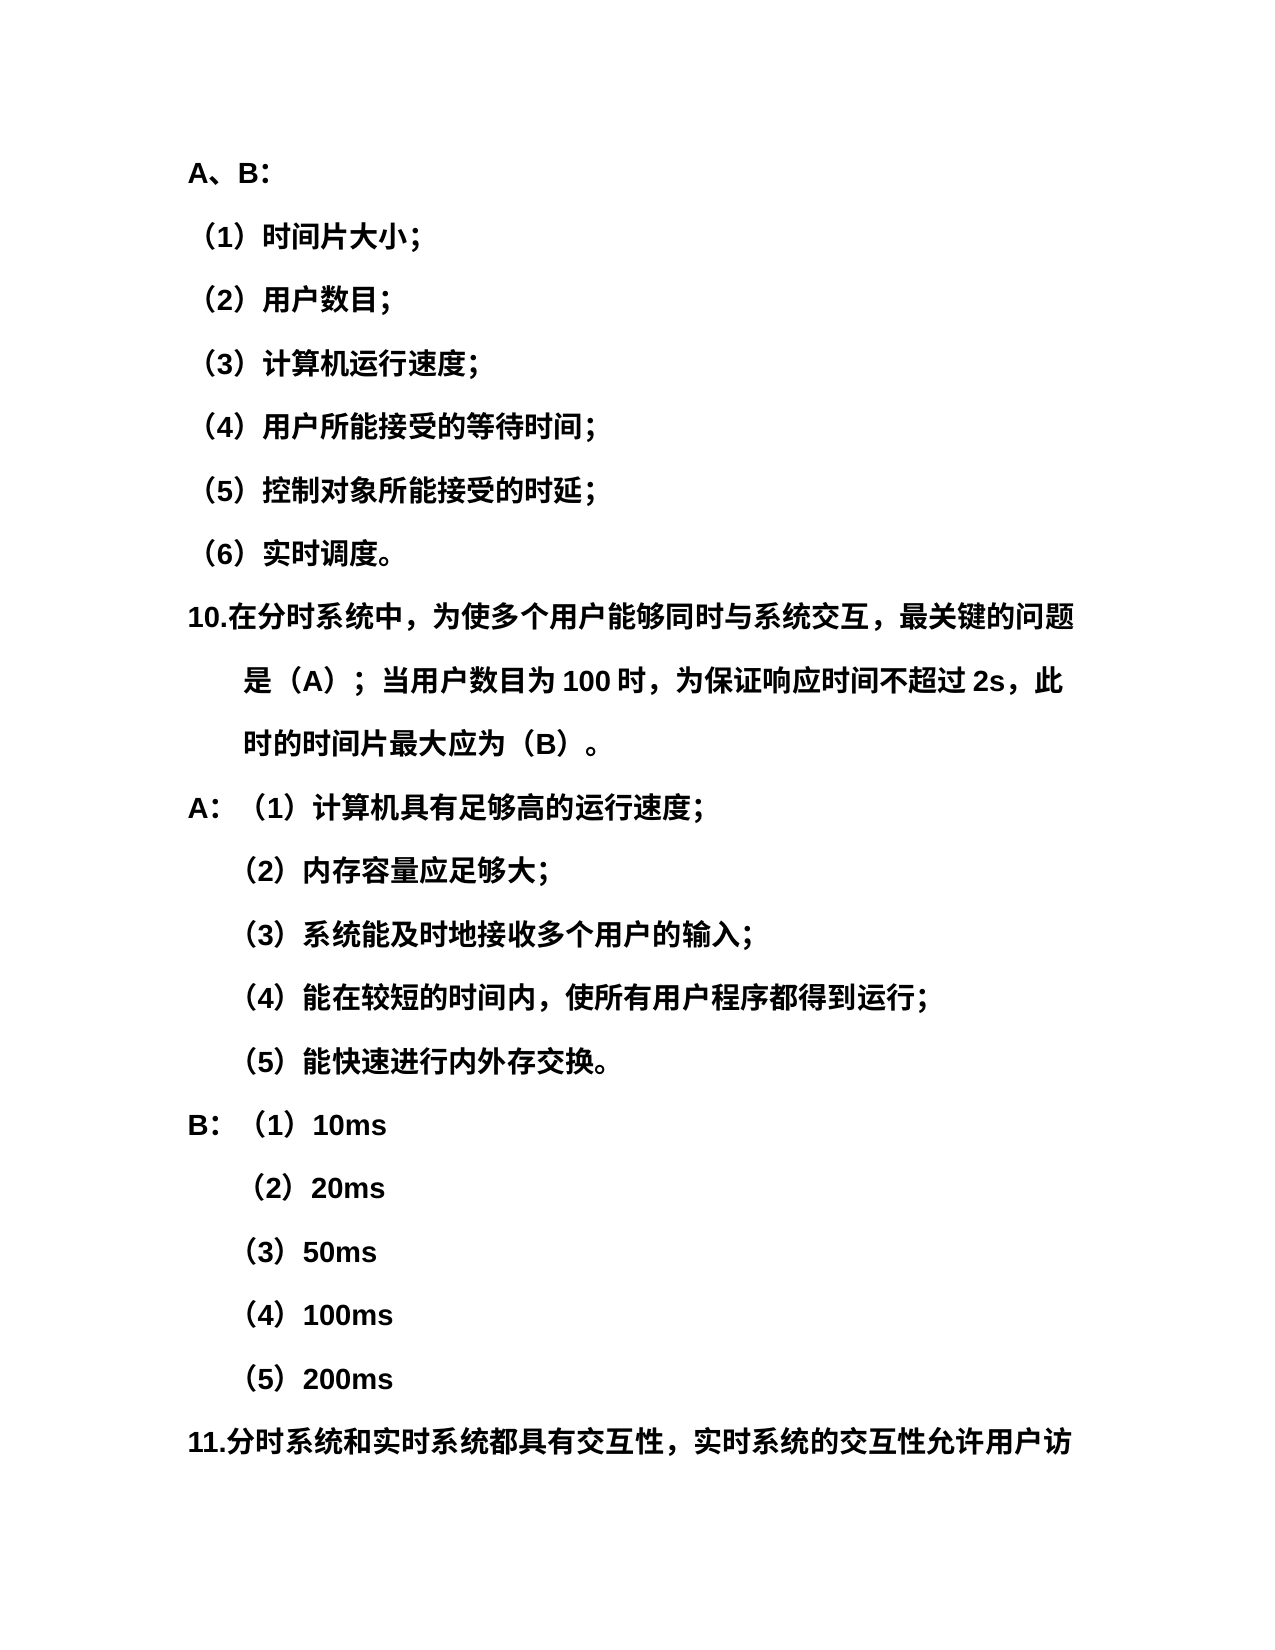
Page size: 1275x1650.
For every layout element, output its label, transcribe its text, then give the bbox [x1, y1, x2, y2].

text A、B： [187, 150, 1087, 192]
text （2）用户数目； [187, 277, 1087, 319]
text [187, 1419, 1087, 1461]
text （4）100ms [187, 1292, 1087, 1334]
text （3）计算机运行速度； [187, 340, 1087, 383]
text （2）20ms [187, 1165, 1087, 1207]
text （2）内存容量应足够大； [187, 848, 1087, 890]
text （5）能快速进行内外存交换。 [187, 1038, 1087, 1080]
text A：（1）计算机具有足够高的运行速度； [187, 784, 1087, 827]
text （3）50ms [187, 1228, 1087, 1271]
text （1）时间片大小； [187, 213, 1087, 256]
text （6）实时调度。 [187, 531, 1087, 573]
text （3）系统能及时地接收多个用户的输入； [187, 911, 1087, 953]
text B：（1）10ms [187, 1102, 1087, 1144]
text （4）能在较短的时间内，使所有用户程序都得到运行； [187, 975, 1087, 1017]
text 10.在分时系统中，为使多个用户能够同时与系统交互，最关键的问题是（A）；当用户数目为100时，为保证响应时间不超过2s，此时的时间片最大应为（B）。 [187, 594, 1087, 763]
text （5）控制对象所能接受的时延； [187, 467, 1087, 509]
text （4）用户所能接受的等待时间； [187, 404, 1087, 446]
text （5）200ms [187, 1355, 1087, 1398]
